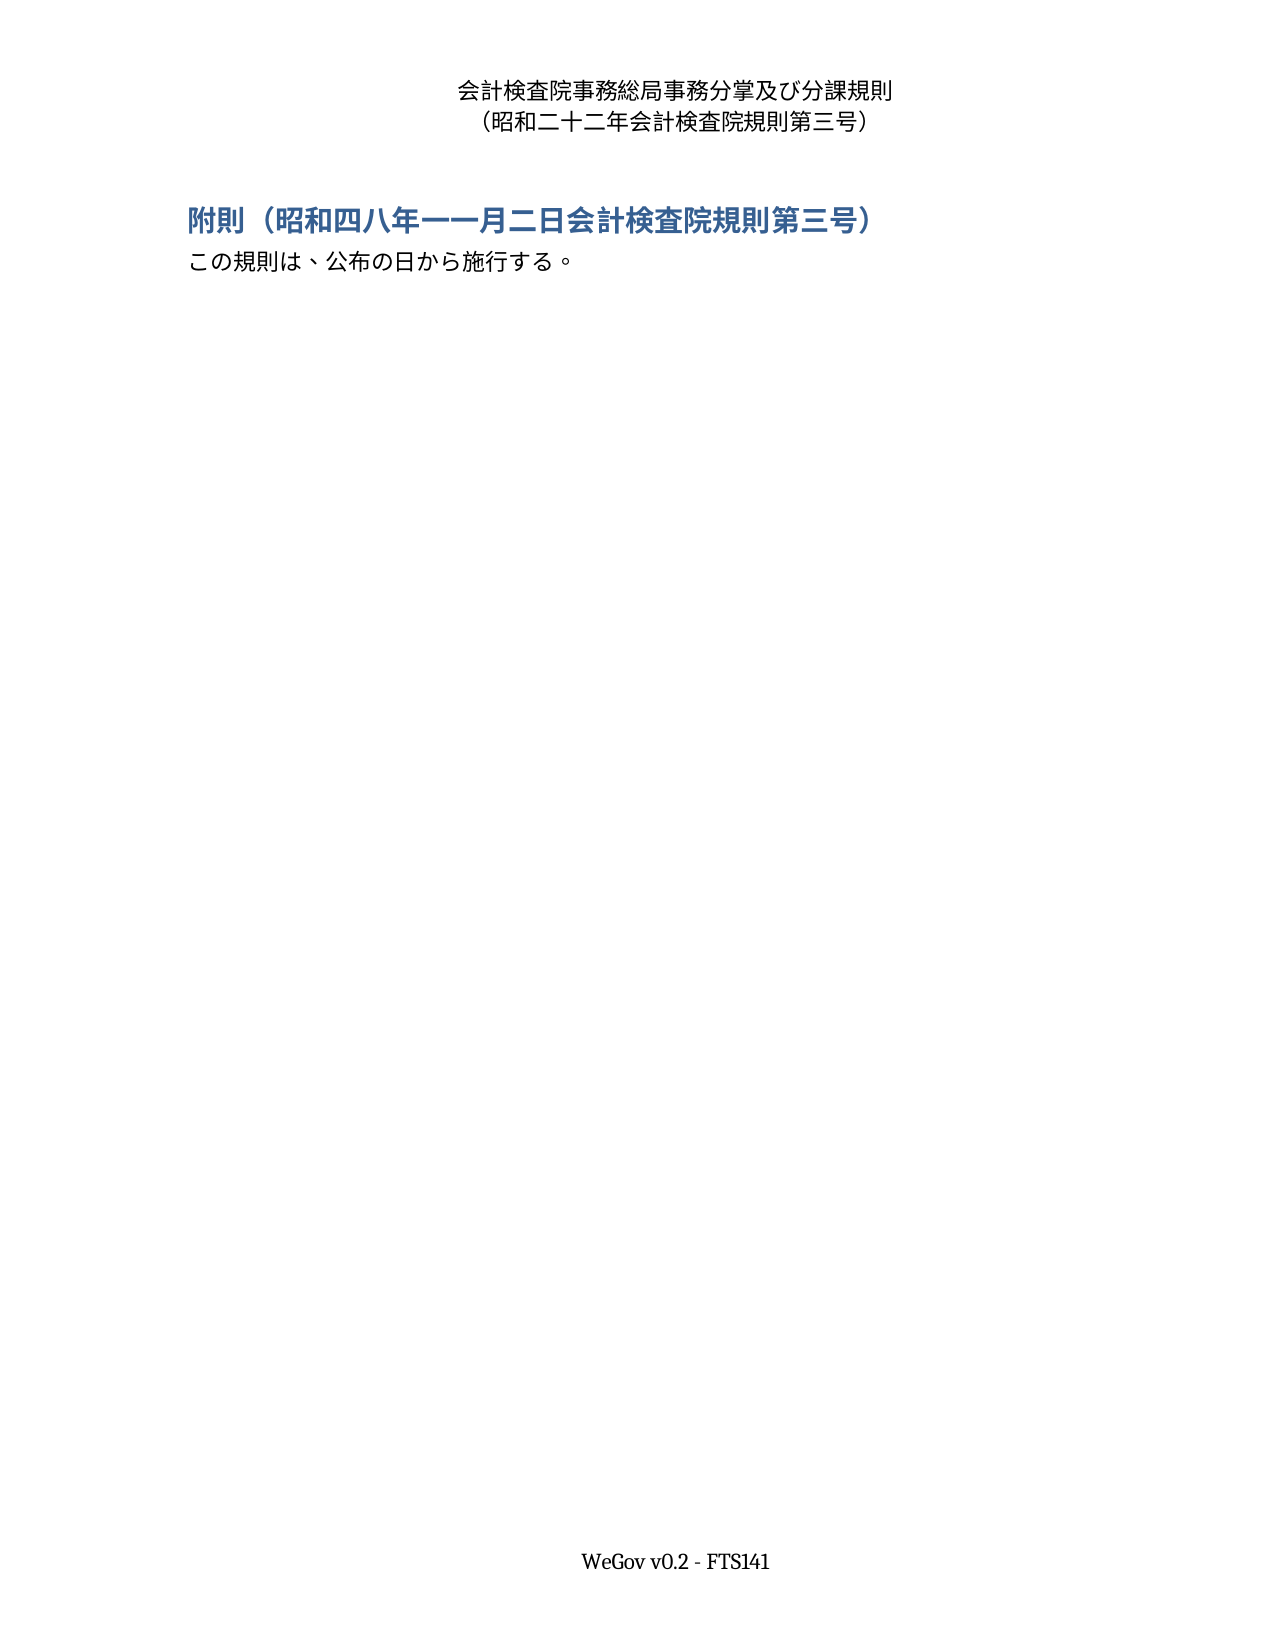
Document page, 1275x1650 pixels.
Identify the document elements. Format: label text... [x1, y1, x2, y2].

text この規則は、公布の日から施行する。 [187, 246, 1087, 277]
subtitle 附則（昭和四八年一一月二日会計検査院規則第三号） [187, 200, 1087, 240]
